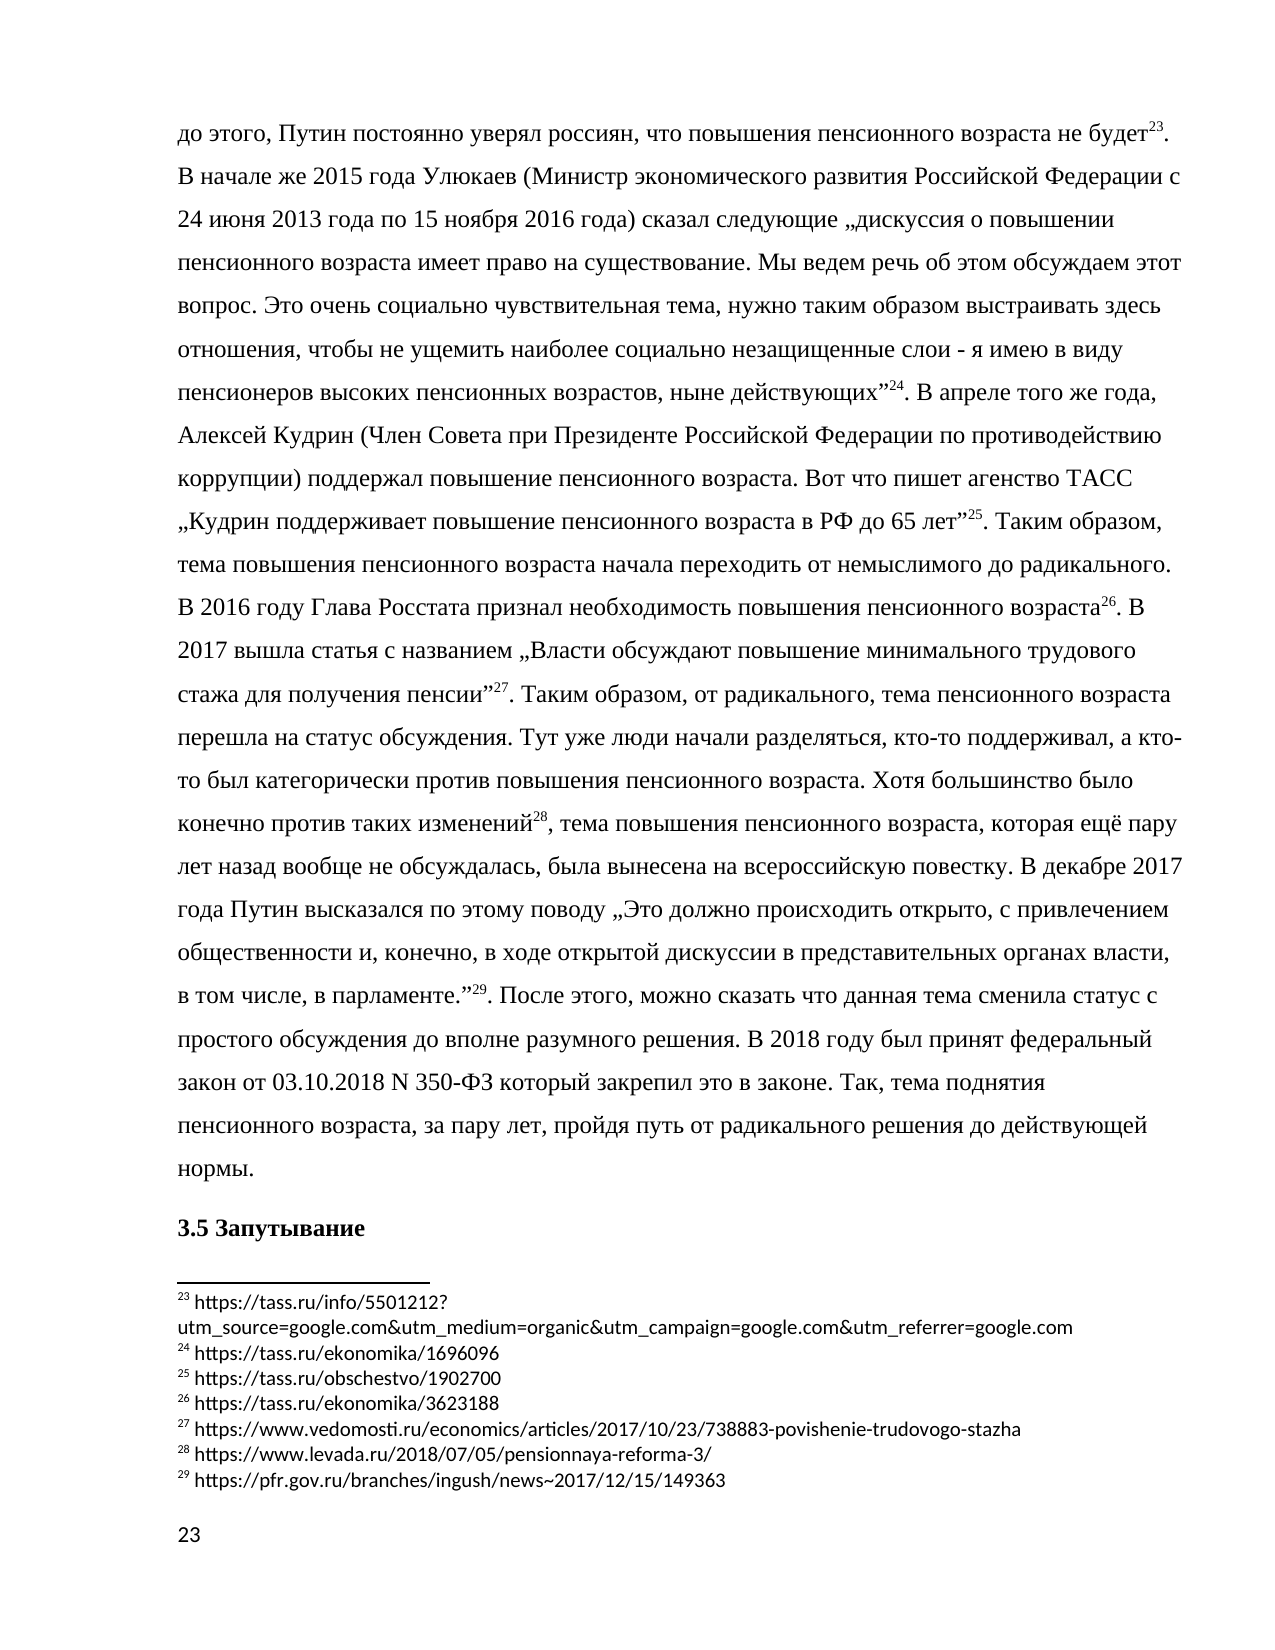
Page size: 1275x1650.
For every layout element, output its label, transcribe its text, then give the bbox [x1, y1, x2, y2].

text 3.5 Запутывание [177, 1213, 1186, 1242]
